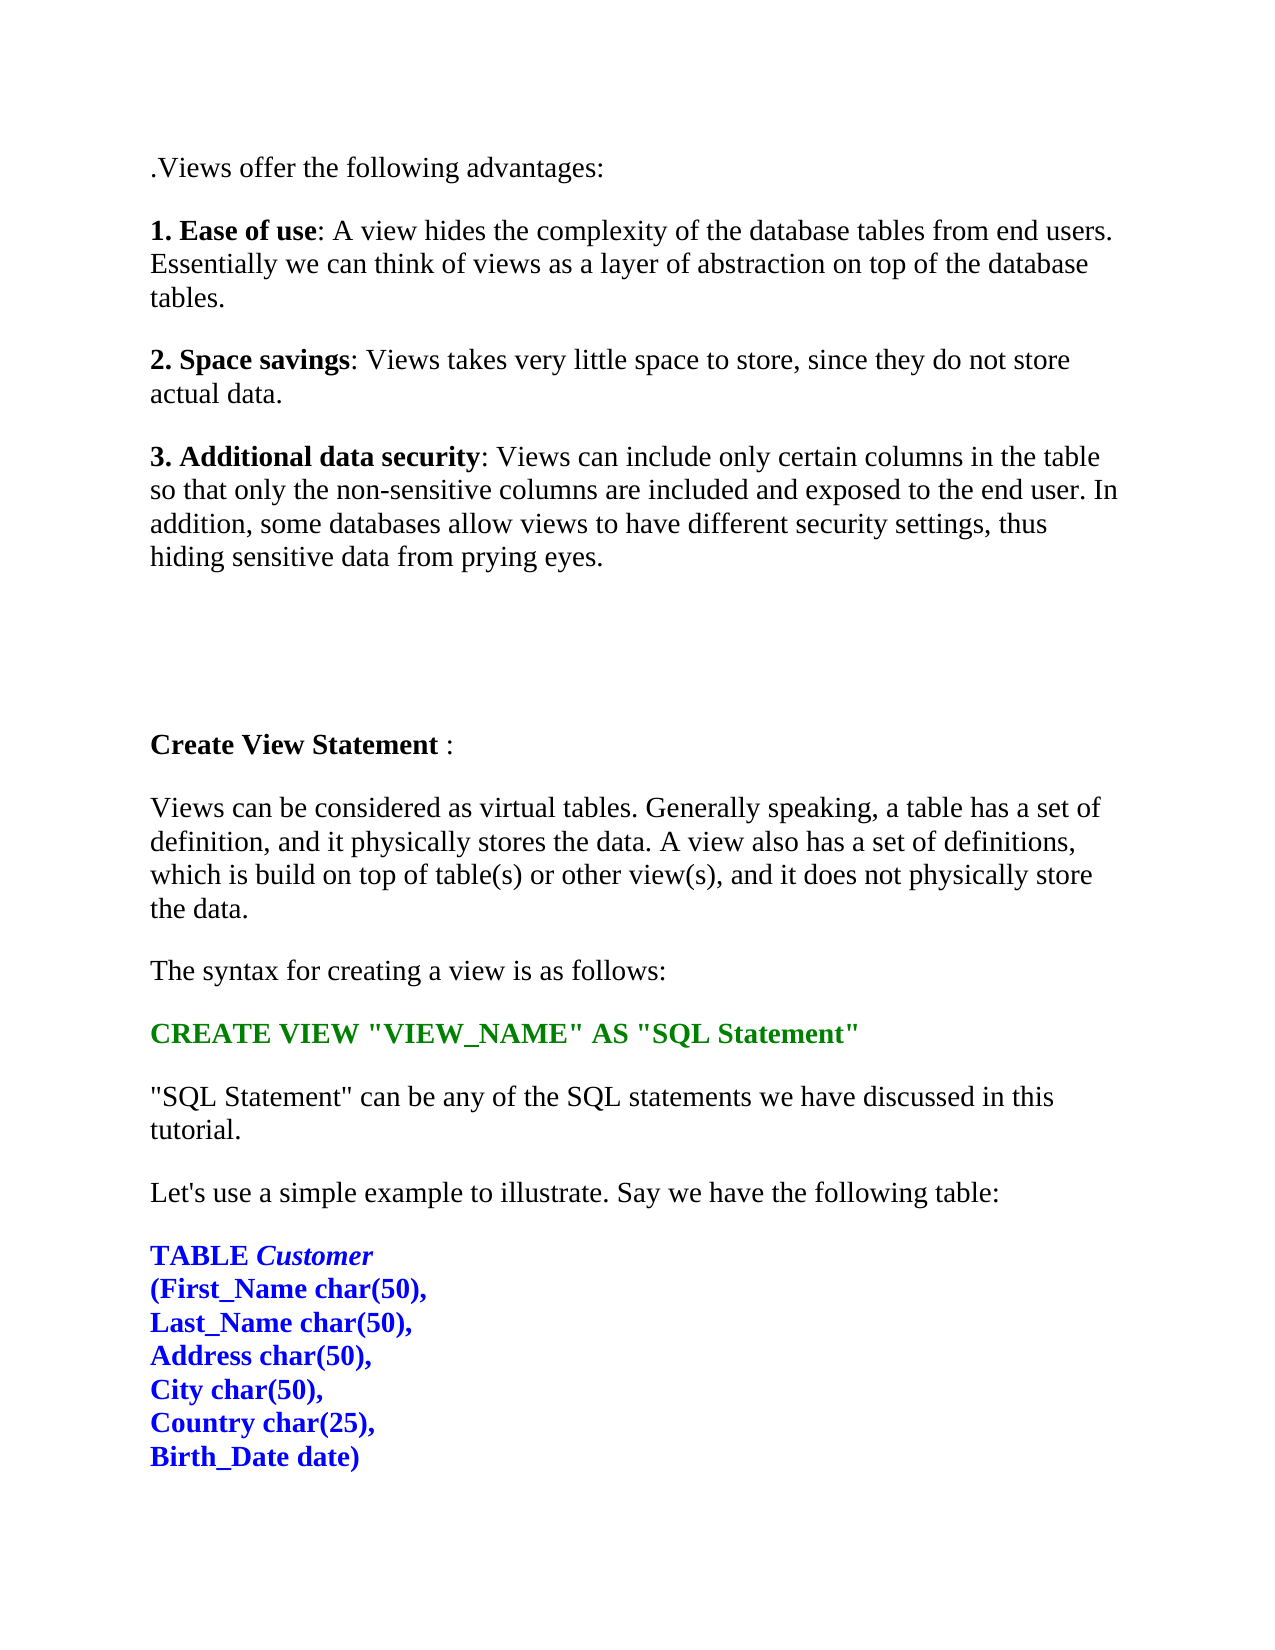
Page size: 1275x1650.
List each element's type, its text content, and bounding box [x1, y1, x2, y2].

text 1. Ease of use: A view hides the complexity of the database tables from end users. Essentially we can think of views as a layer of abstraction on top of the database tables. [150, 213, 1125, 313]
text Let's use a simple example to illustrate. Say we have the following table: [150, 1175, 1125, 1209]
text .Views offer the following advantages: [150, 150, 1125, 183]
text TABLE Customer (First_Name char(50), Last_Name char(50), Address char(50), City char(50), Country char(25), Birth_Date date) [150, 1238, 1125, 1473]
text The syntax for creating a view is as follows: [150, 953, 1125, 987]
text 2. Space savings: Views takes very little space to store, since they do not store actual data. [150, 342, 1125, 409]
text "SQL Statement" can be any of the SQL statements we have discussed in this tutorial. [150, 1079, 1125, 1146]
text 3. Additional data security: Views can include only certain columns in the table so that only the non-sensitive columns are included and exposed to the end user. In addition, some databases allow views to have different security settings, thus hiding sensitive data from prying eyes. [150, 439, 1125, 573]
text Create View Statement : [150, 727, 1125, 761]
text CREATE VIEW "VIEW_NAME" AS "SQL Statement" [150, 1016, 1125, 1050]
text Views can be considered as virtual tables. Generally speaking, a table has a set of definition, and it physically stores the data. A view also has a set of definitions, which is build on top of table(s) or other view(s), and it does not physically store the data. [150, 790, 1125, 924]
